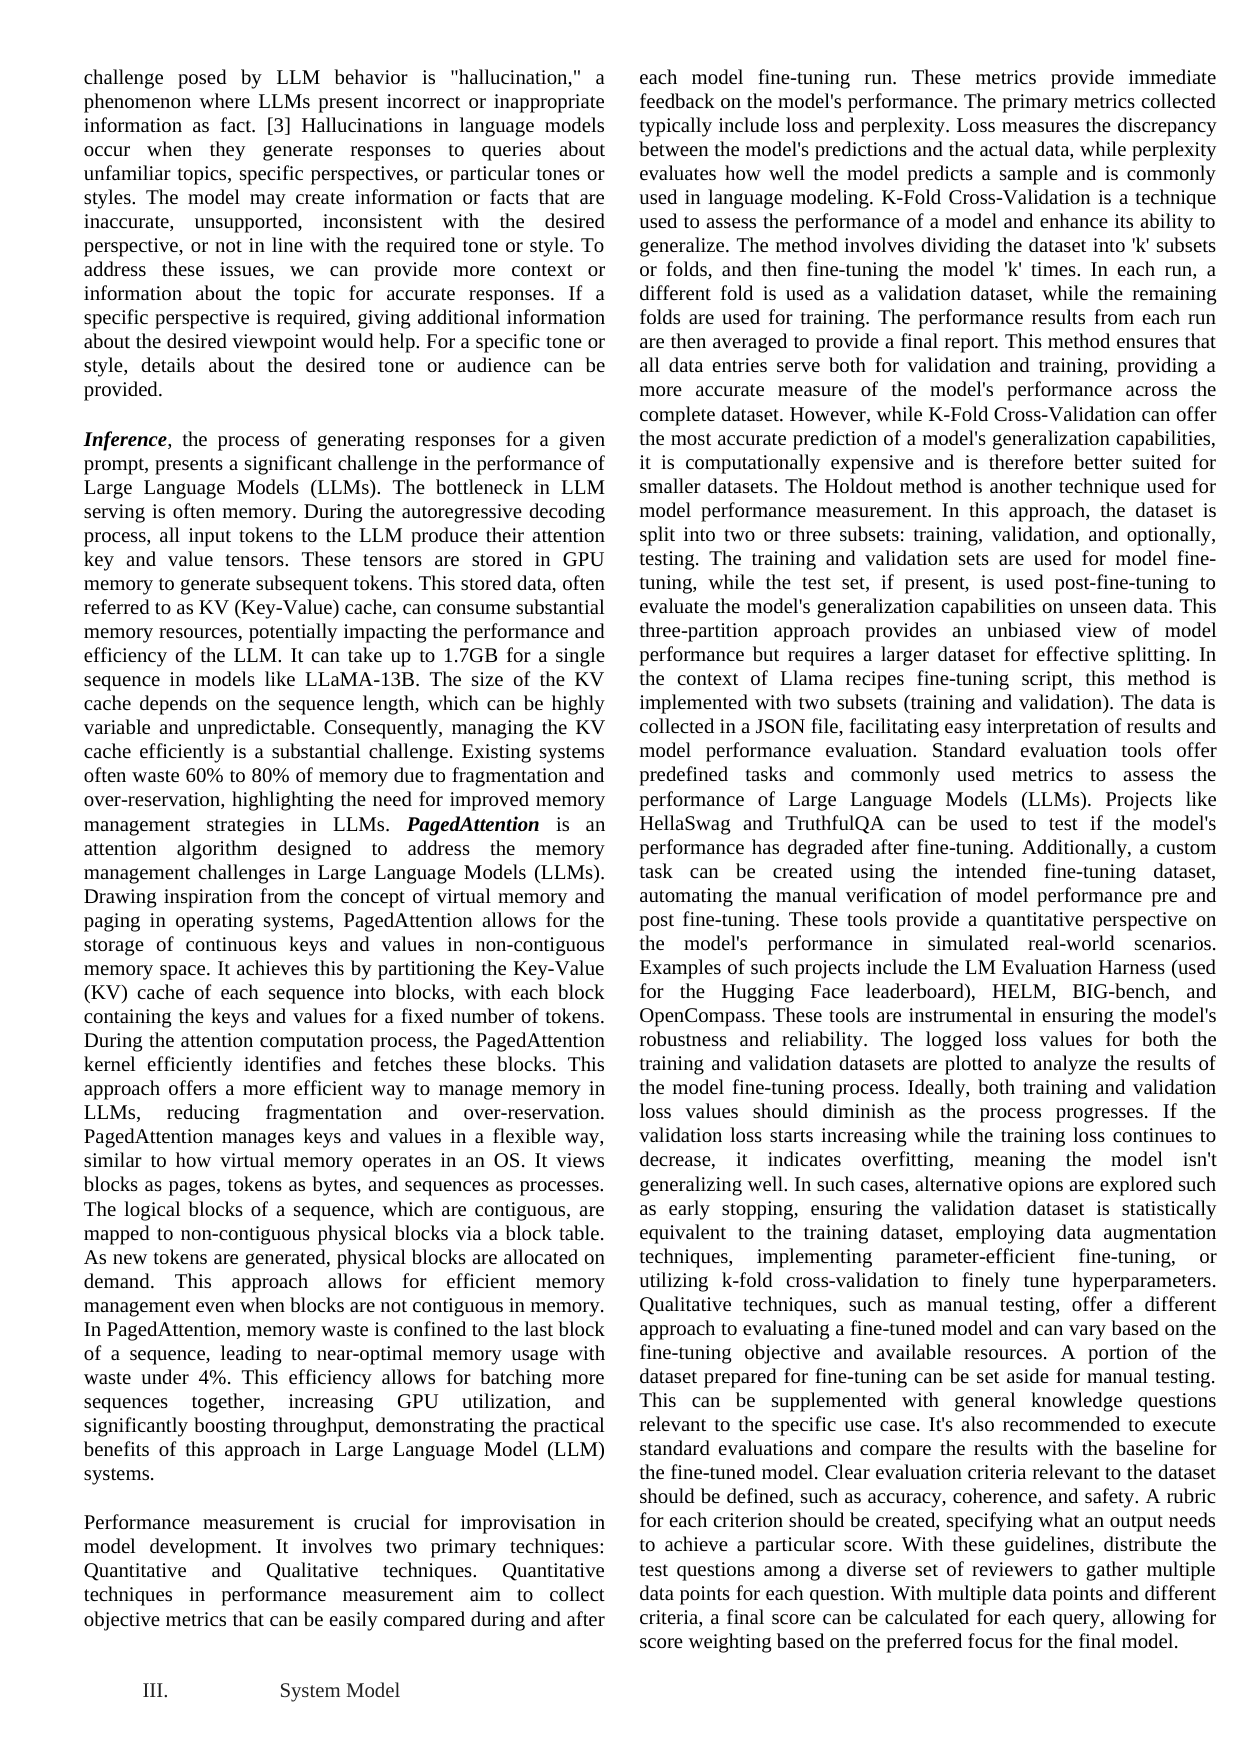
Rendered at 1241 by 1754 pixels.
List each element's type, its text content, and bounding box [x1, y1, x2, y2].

list System Model [142, 1678, 458, 1702]
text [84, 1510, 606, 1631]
text Performance measurement is crucial for improvisation in model development. It involves two primary techniques: Quantitative and Qualitative techniques. Quantitative techniques in performance measurement aim to collect objective metrics that can be easily compared during and after each model fine-tuning run. These metrics provide immediate feedback on the model's performance. The primary metrics collected typically include loss and perplexity. Loss measures the discrepancy between the model's predictions and the actual data, while perplexity evaluates how well the model predicts a sample and is commonly used in language modeling. K-Fold Cross-Validation is a technique used to assess the performance of a model and enhance its ability to generalize. The method involves dividing the dataset into 'k' subsets or folds, and then fine-tuning the model 'k' times. In each run, a different fold is used as a validation dataset, while the remaining folds are used for training. The performance results from each run are then averaged to provide a final report. This method ensures that all data entries serve both for validation and training, providing a more accurate measure of the model's performance across the complete dataset. However, while K-Fold Cross-Validation can offer the most accurate prediction of a model's generalization capabilities, it is computationally expensive and is therefore better suited for smaller datasets. The Holdout method is another technique used for model performance measurement. In this approach, the dataset is split into two or three subsets: training, validation, and optionally, testing. The training and validation sets are used for model fine-tuning, while the test set, if present, is used post-fine-tuning to evaluate the model's generalization capabilities on unseen data. This three-partition approach provides an unbiased view of model performance but requires a larger dataset for effective splitting. In the context of Llama recipes fine-tuning script, this method is implemented with two subsets (training and validation). The data is collected in a JSON file, facilitating easy interpretation of results and model performance evaluation. Standard evaluation tools offer predefined tasks and commonly used metrics to assess the performance of Large Language Models (LLMs). Projects like HellaSwag and TruthfulQA can be used to test if the model's performance has degraded after fine-tuning. Additionally, a custom task can be created using the intended fine-tuning dataset, automating the manual verification of model performance pre and post fine-tuning. These tools provide a quantitative perspective on the model's performance in simulated real-world scenarios. Examples of such projects include the LM Evaluation Harness (used for the Hugging Face leaderboard), HELM, BIG-bench, and OpenCompass. These tools are instrumental in ensuring the model's robustness and reliability. The logged loss values for both the training and validation datasets are plotted to analyze the results of the model fine-tuning process. Ideally, both training and validation loss values should diminish as the process progresses. If the validation loss starts increasing while the training loss continues to decrease, it indicates overfitting, meaning the model isn't generalizing well. In such cases, alternative opions are explored such as early stopping, ensuring the validation dataset is statistically equivalent to the training dataset, employing data augmentation techniques, implementing parameter-efficient fine-tuning, or utilizing k-fold cross-validation to finely tune hyperparameters. Qualitative techniques, such as manual testing, offer a different approach to evaluating a fine-tuned model and can vary based on the fine-tuning objective and available resources. A portion of the dataset prepared for fine-tuning can be set aside for manual testing. This can be supplemented with general knowledge questions relevant to the specific use case. It's also recommended to execute standard evaluations and compare the results with the baseline for the fine-tuned model. Clear evaluation criteria relevant to the dataset should be defined, such as accuracy, coherence, and safety. A rubric for each criterion should be created, specifying what an output needs to achieve a particular score. With these guidelines, distribute the test questions among a diverse set of reviewers to gather multiple data points for each question. With multiple data points and different criteria, a final score can be calculated for each query, allowing for score weighting based on the preferred focus for the final model. [639, 64, 1217, 1653]
text Inference, the process of generating responses for a given prompt, presents a significant challenge in the performance of Large Language Models (LLMs). The bottleneck in LLM serving is often memory. During the autoregressive decoding process, all input tokens to the LLM produce their attention key and value tensors. These tensors are stored in GPU memory to generate subsequent tokens. This stored data, often referred to as KV (Key-Value) cache, can consume substantial memory resources, potentially impacting the performance and efficiency of the LLM. It can take up to 1.7GB for a single sequence in models like LLaMA-13B. The size of the KV cache depends on the sequence length, which can be highly variable and unpredictable. Consequently, managing the KV cache efficiently is a substantial challenge. Existing systems often waste 60% to 80% of memory due to fragmentation and over-reservation, highlighting the need for improved memory management strategies in LLMs. PagedAttention is an attention algorithm designed to address the memory management challenges in Large Language Models (LLMs). Drawing inspiration from the concept of virtual memory and paging in operating systems, PagedAttention allows for the storage of continuous keys and values in non-contiguous memory space. It achieves this by partitioning the Key-Value (KV) cache of each sequence into blocks, with each block containing the keys and values for a fixed number of tokens. During the attention computation process, the PagedAttention kernel efficiently identifies and fetches these blocks. This approach offers a more efficient way to manage memory in LLMs, reducing fragmentation and over-reservation. PagedAttention manages keys and values in a flexible way, similar to how virtual memory operates in an OS. It views blocks as pages, tokens as bytes, and sequences as processes. The logical blocks of a sequence, which are contiguous, are mapped to non-contiguous physical blocks via a block table. As new tokens are generated, physical blocks are allocated on demand. This approach allows for efficient memory management even when blocks are not contiguous in memory. In PagedAttention, memory waste is confined to the last block of a sequence, leading to near-optimal memory usage with waste under 4%. This efficiency allows for batching more sequences together, increasing GPU utilization, and significantly boosting throughput, demonstrating the practical benefits of this approach in Large Language Model (LLM) systems. [84, 426, 606, 1485]
